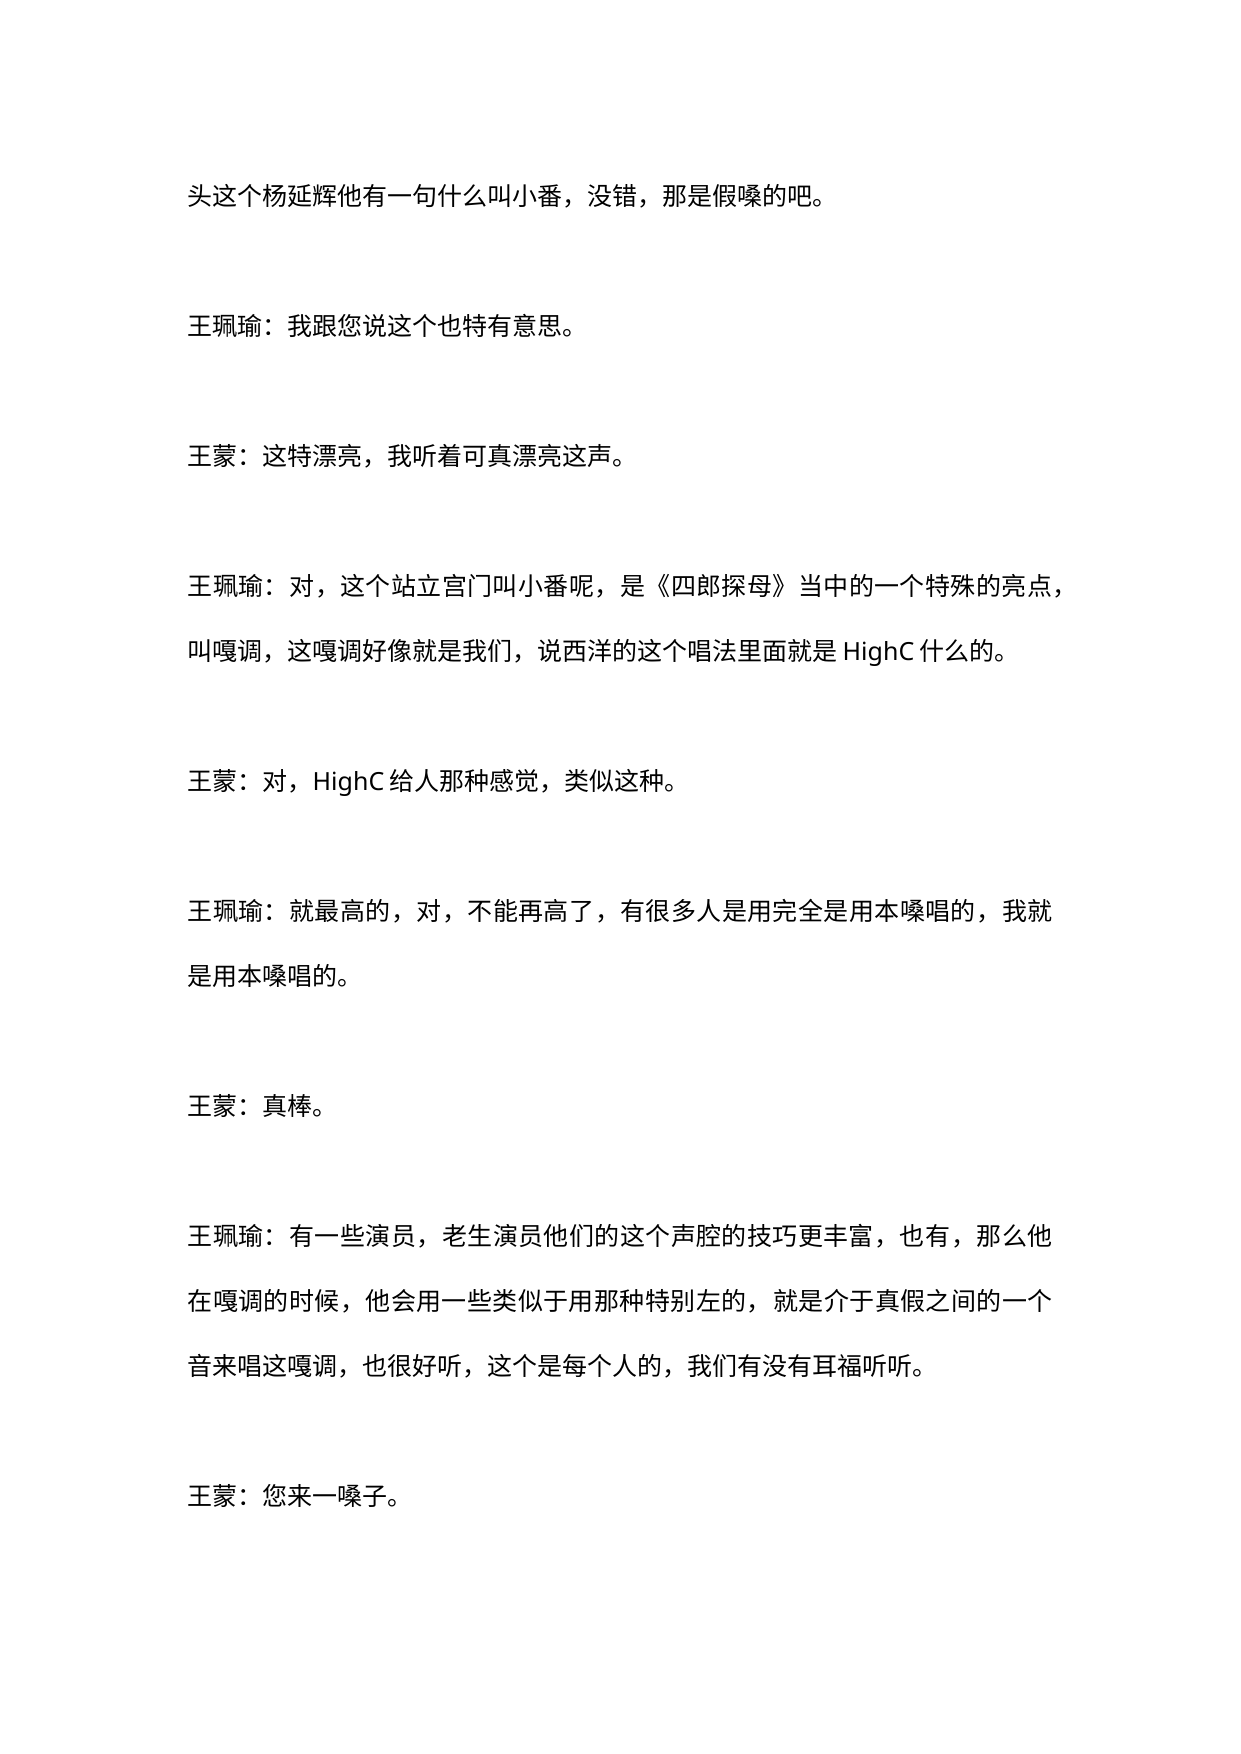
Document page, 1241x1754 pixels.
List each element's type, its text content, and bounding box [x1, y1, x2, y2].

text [187, 162, 1053, 227]
text 王蒙：对，HighC给人那种感觉，类似这种。 [187, 747, 1053, 812]
text 王珮瑜：有一些演员，老生演员他们的这个声腔的技巧更丰富，也有，那么他在嘎调的时候，他会用一些类似于用那种特别左的，就是介于真假之间的一个音来唱这嘎调，也很好听，这个是每个人的，我们有没有耳福听听。 [187, 1202, 1053, 1397]
text 王蒙：真棒。 [187, 1072, 1053, 1137]
text 王珮瑜：对，这个站立宫门叫小番呢，是《四郎探母》当中的一个特殊的亮点，叫嘎调，这嘎调好像就是我们，说西洋的这个唱法里面就是HighC什么的。 [187, 552, 1053, 682]
text 王珮瑜：我跟您说这个也特有意思。 [187, 292, 1053, 357]
text 王珮瑜：就最高的，对，不能再高了，有很多人是用完全是用本嗓唱的，我就是用本嗓唱的。 [187, 877, 1053, 1007]
text 王蒙：这特漂亮，我听着可真漂亮这声。 [187, 422, 1053, 487]
text 王蒙：您来一嗓子。 [187, 1462, 1053, 1527]
